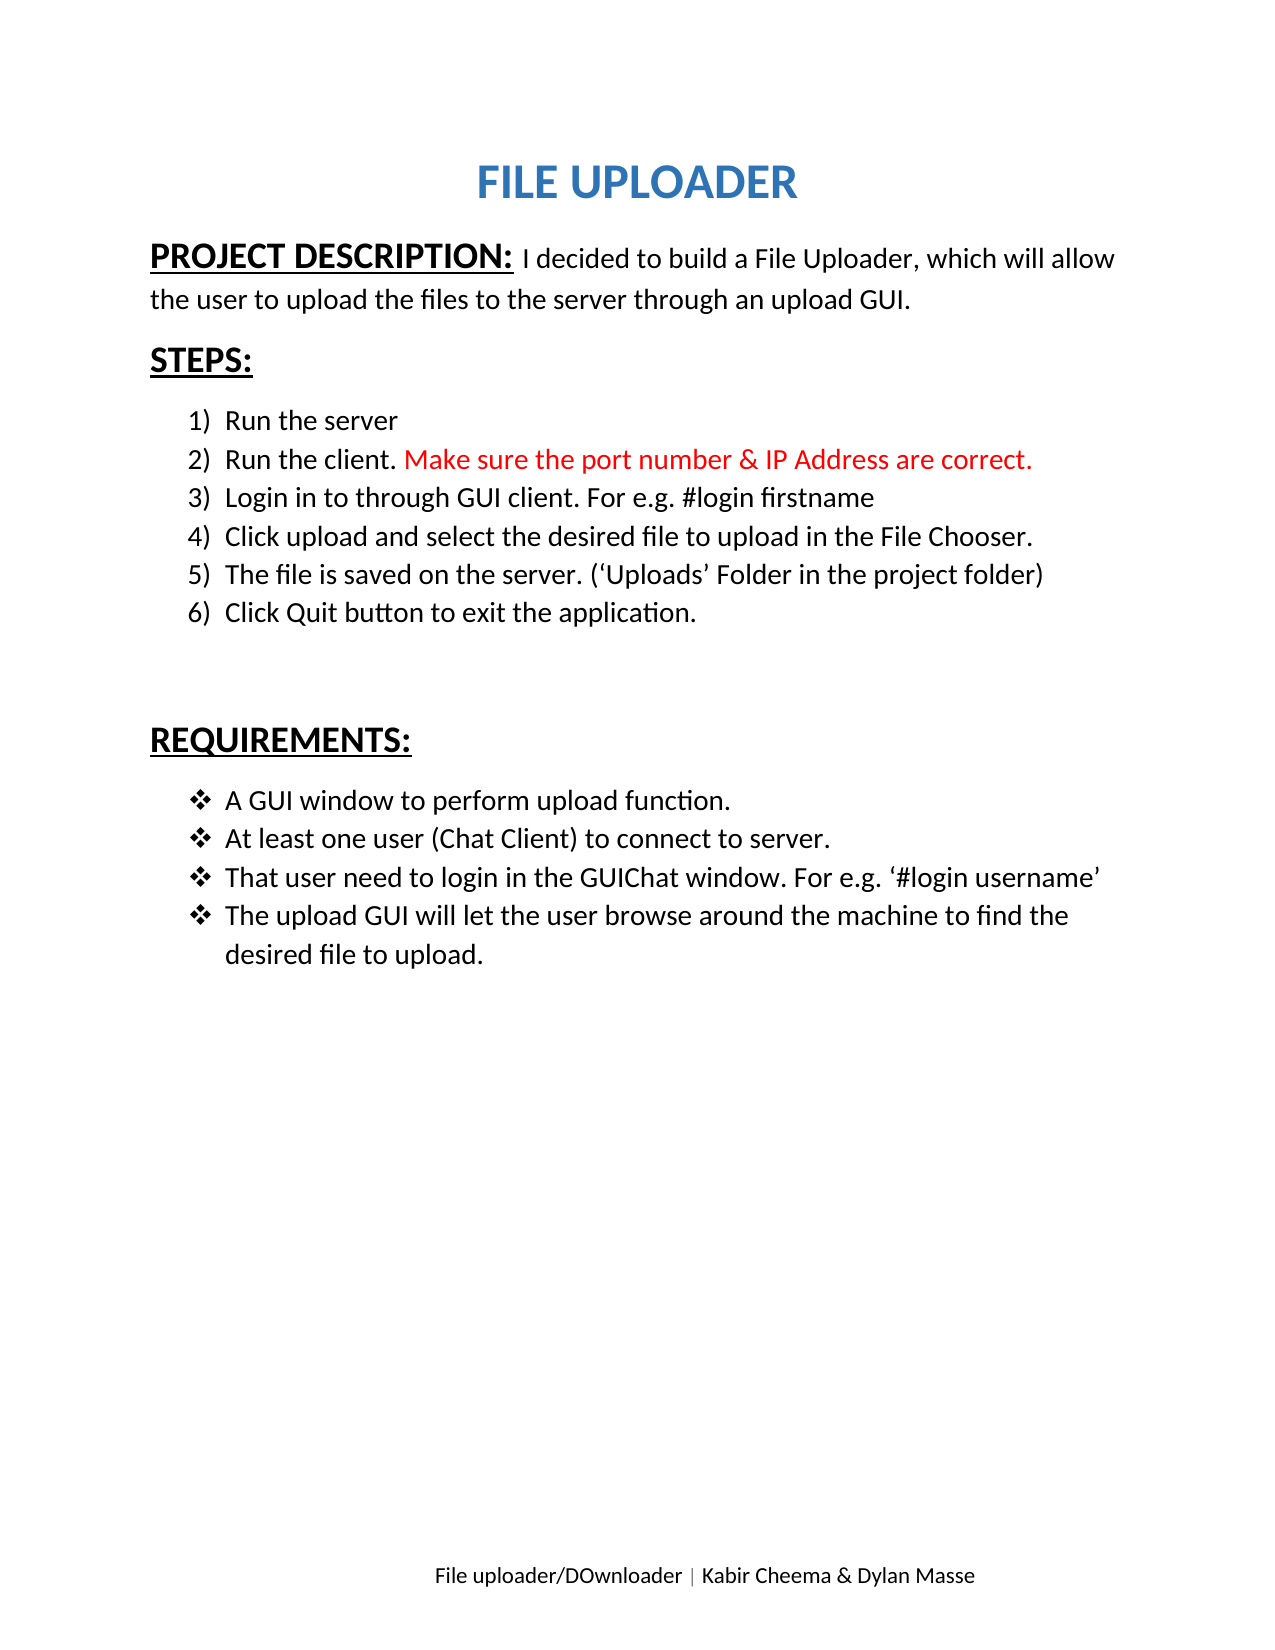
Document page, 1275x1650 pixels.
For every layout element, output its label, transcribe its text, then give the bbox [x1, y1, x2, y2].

list The file is saved on the server. (‘Uploads’ Folder in the project folder) [187, 556, 1125, 592]
list Click Quit button to exit the application. [187, 594, 1125, 630]
list The upload GUI will let the user browse around the machine to find the desired file to upload. [187, 897, 1125, 971]
list At least one user (Chat Client) to connect to server. [187, 820, 1125, 856]
list Login in to through GUI client. For e.g. #login firstname [187, 479, 1125, 515]
text PROJECT DESCRIPTION: I decided to build a File Uploader, which will allow the user to upload the files to the server through an upload GUI. [150, 232, 1125, 317]
list Run the server [187, 402, 1125, 438]
text FILE UPLOADER [150, 150, 1125, 211]
text STEPS: [150, 336, 1125, 382]
text REQUIREMENTS: [150, 716, 1125, 762]
list Run the client. Make sure the port number & IP Address are correct. [187, 441, 1125, 476]
list That user need to login in the GUIChat window. For e.g. ‘#login username’ [187, 859, 1125, 894]
list A GUI window to perform upload function. [187, 782, 1125, 818]
list Click upload and select the desired file to upload in the File Chooser. [187, 518, 1125, 553]
